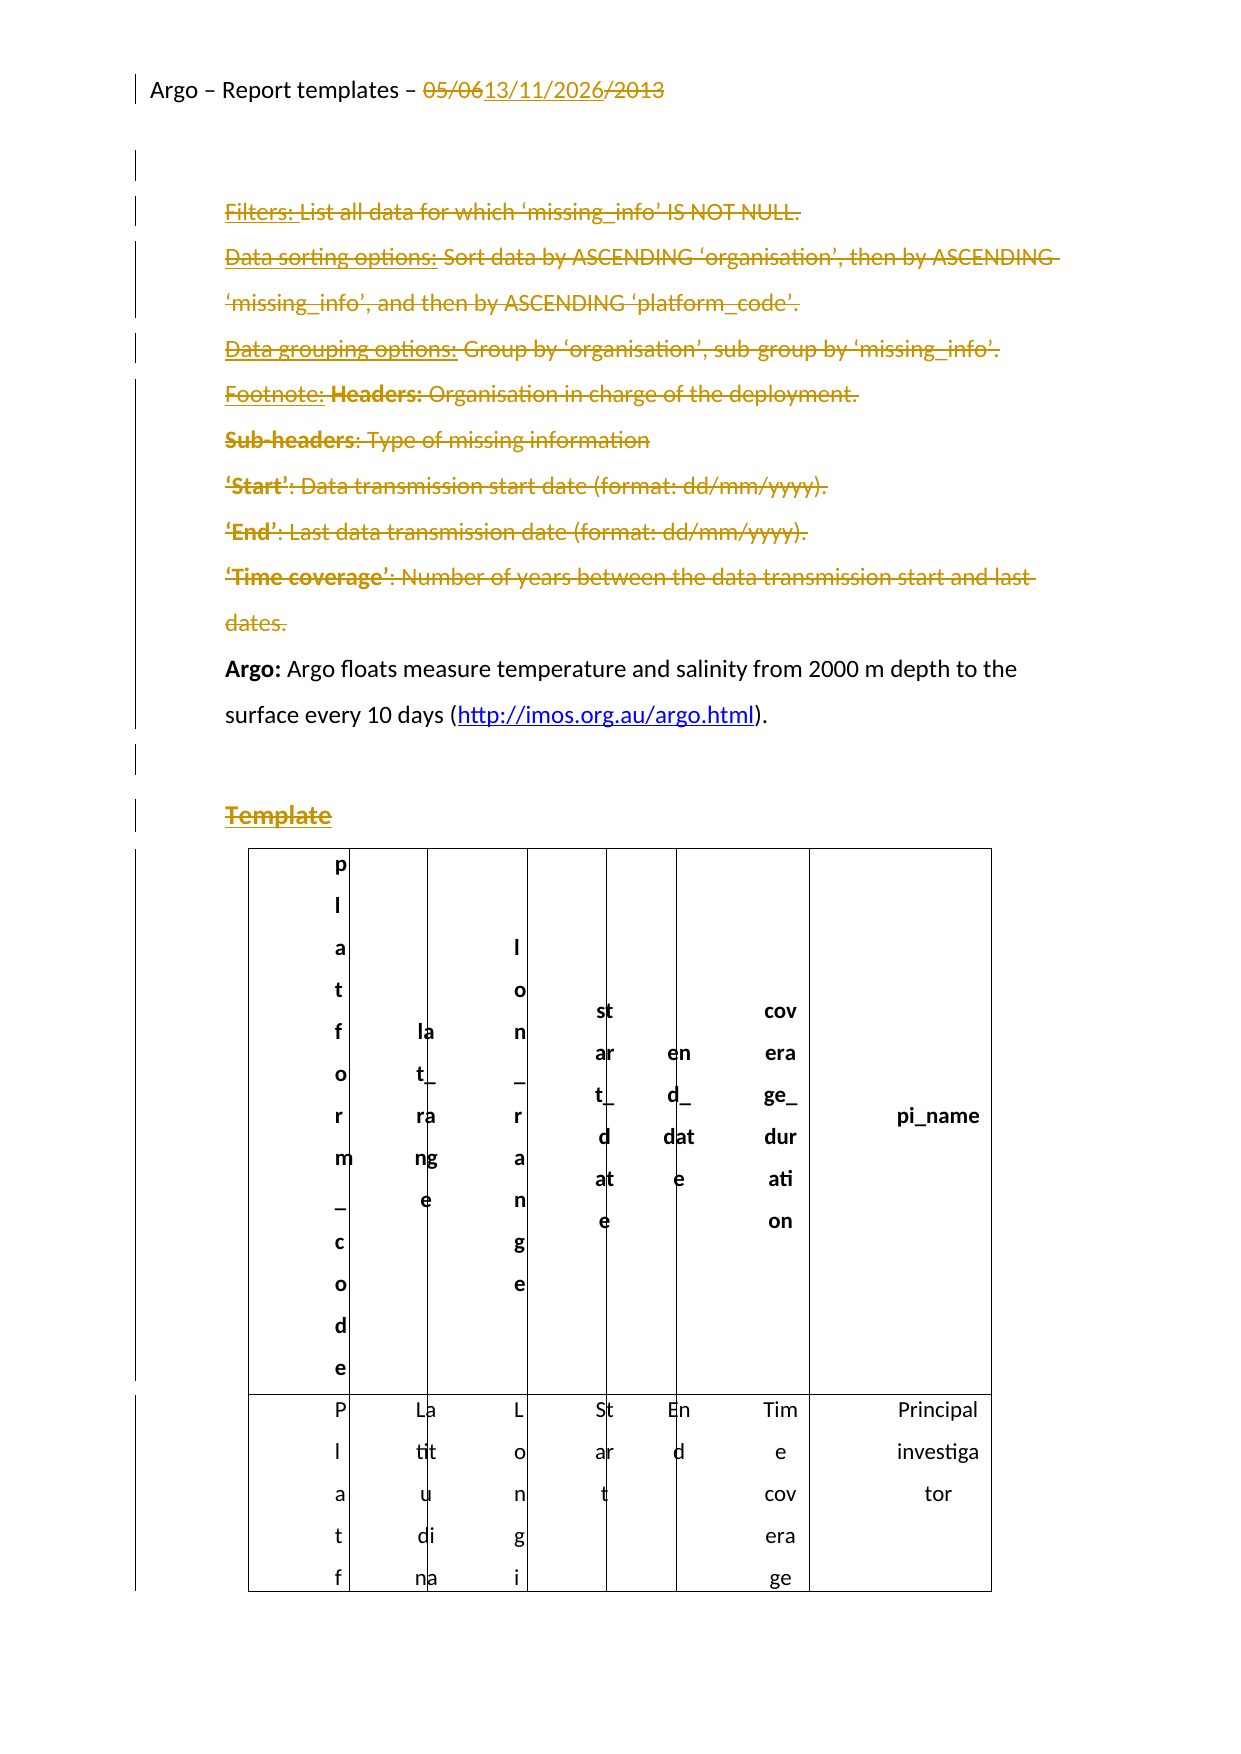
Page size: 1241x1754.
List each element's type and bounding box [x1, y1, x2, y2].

table_header [249, 849, 349, 1394]
table_cell [428, 1395, 527, 1591]
table_header [607, 849, 676, 1394]
table_header [350, 849, 427, 1394]
table_cell [528, 1395, 606, 1591]
table_header [677, 849, 809, 1394]
table_header [428, 849, 527, 1394]
table_header [528, 849, 606, 1394]
table_cell [677, 1395, 809, 1591]
table_cell [249, 1395, 349, 1591]
table_header [810, 849, 991, 1394]
table_cell [350, 1395, 427, 1591]
table_cell [810, 1395, 991, 1591]
table_cell [607, 1395, 676, 1591]
